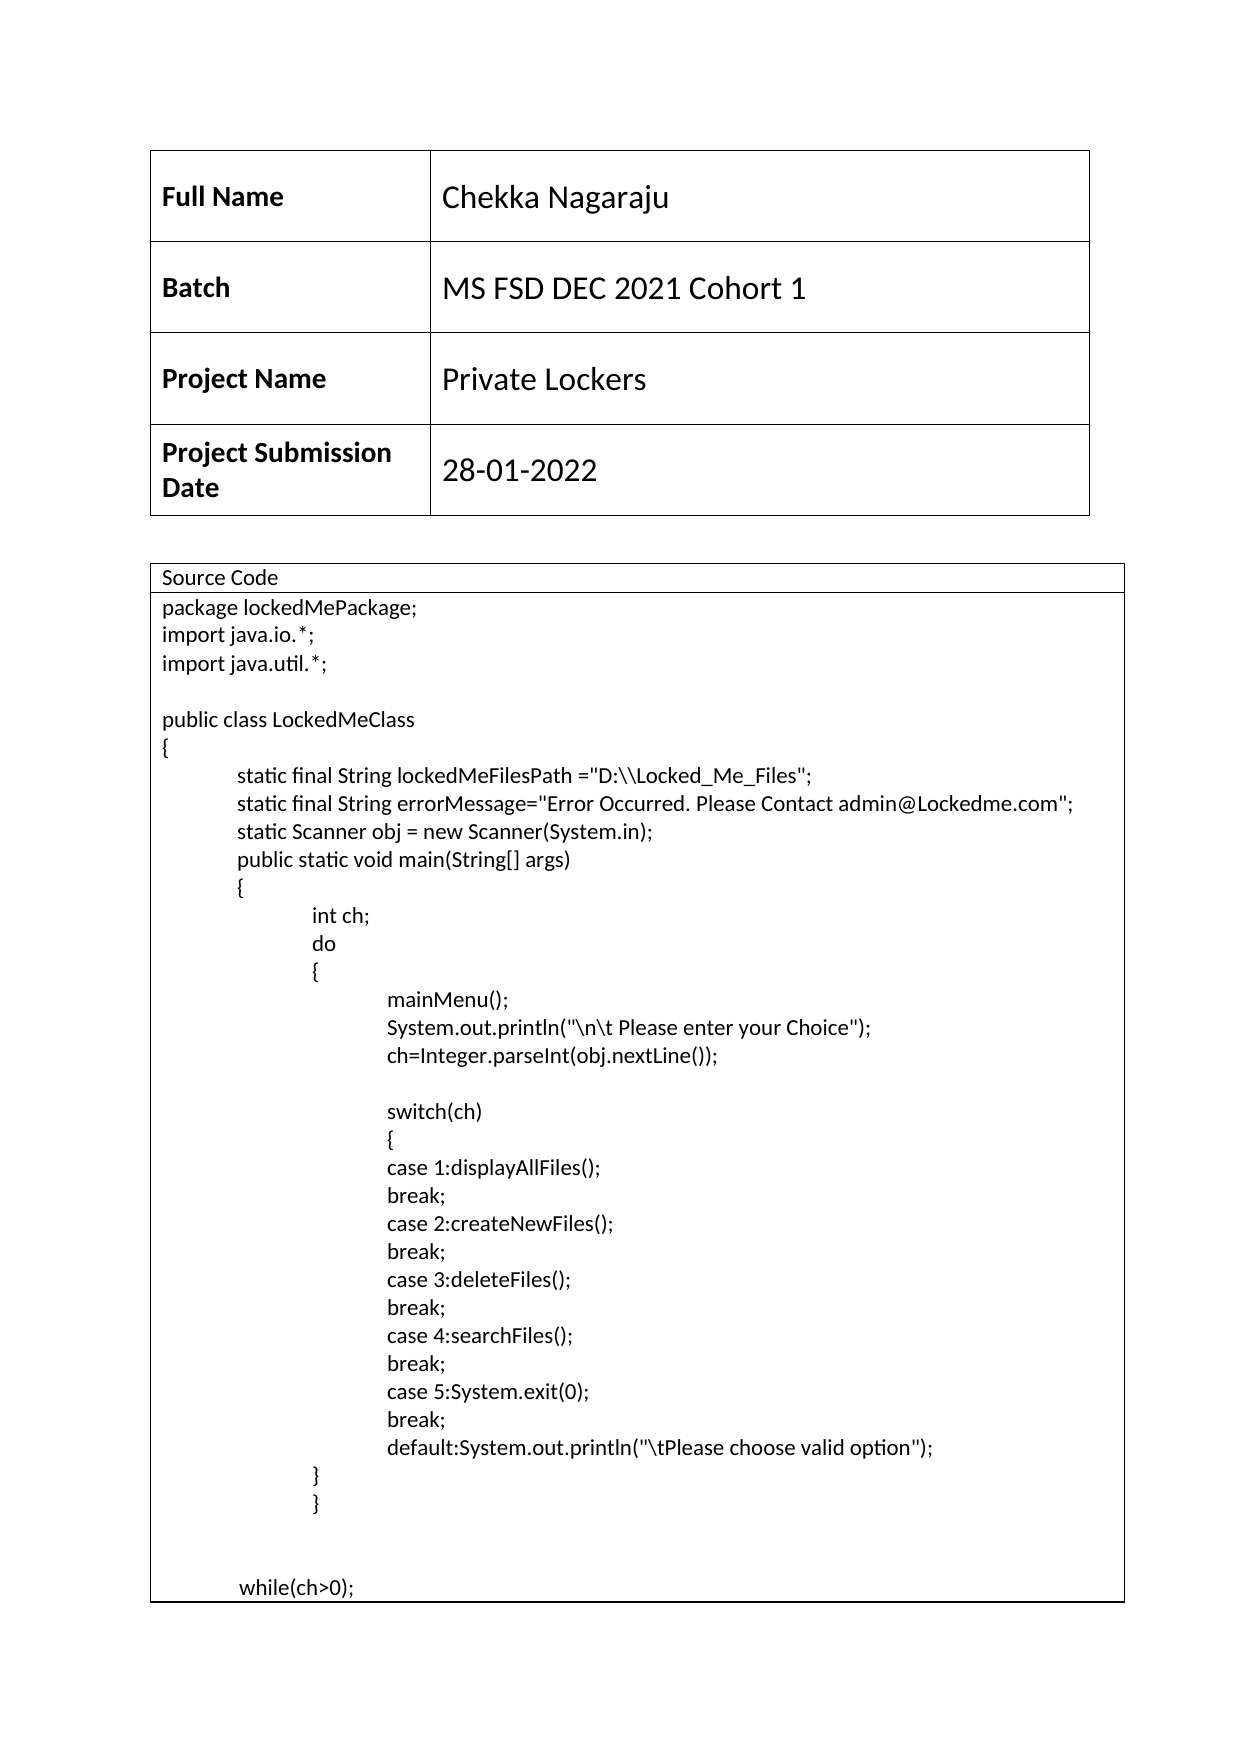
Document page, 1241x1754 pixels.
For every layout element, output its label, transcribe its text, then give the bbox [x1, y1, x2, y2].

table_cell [151, 593, 1124, 1601]
table_cell Project Submission Date [151, 425, 430, 514]
table_header Source Code [151, 564, 1124, 592]
table_cell MS FSD DEC 2021 Cohort 1 [431, 242, 1089, 332]
table_cell Batch [151, 242, 430, 332]
table_header Chekka Nagaraju [431, 151, 1089, 241]
table_cell Private Lockers [431, 333, 1089, 423]
table_cell 28-01-2022 [431, 425, 1089, 514]
table_header Full Name [151, 151, 430, 241]
table_cell Project Name [151, 333, 430, 423]
